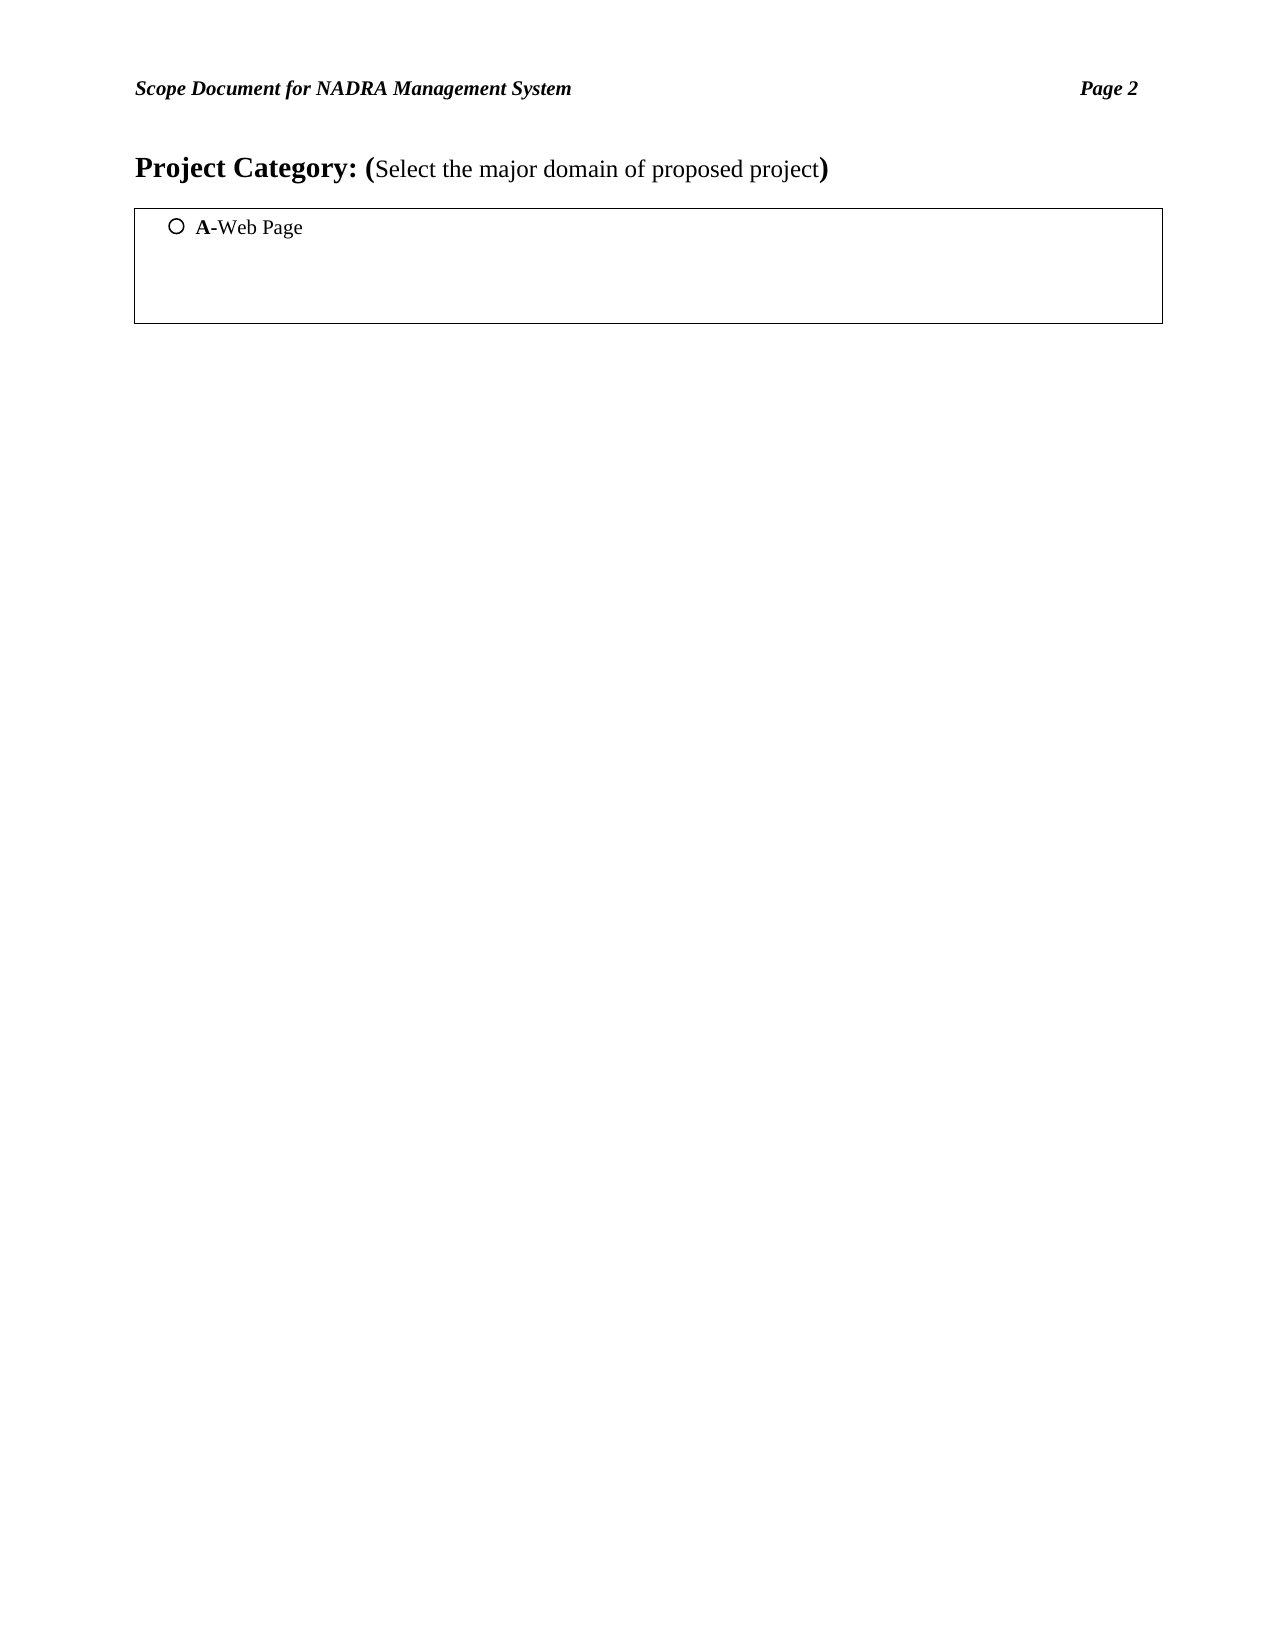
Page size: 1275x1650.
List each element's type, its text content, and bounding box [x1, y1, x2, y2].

text Project Category: (Select the major domain of proposed project) [135, 150, 1140, 183]
